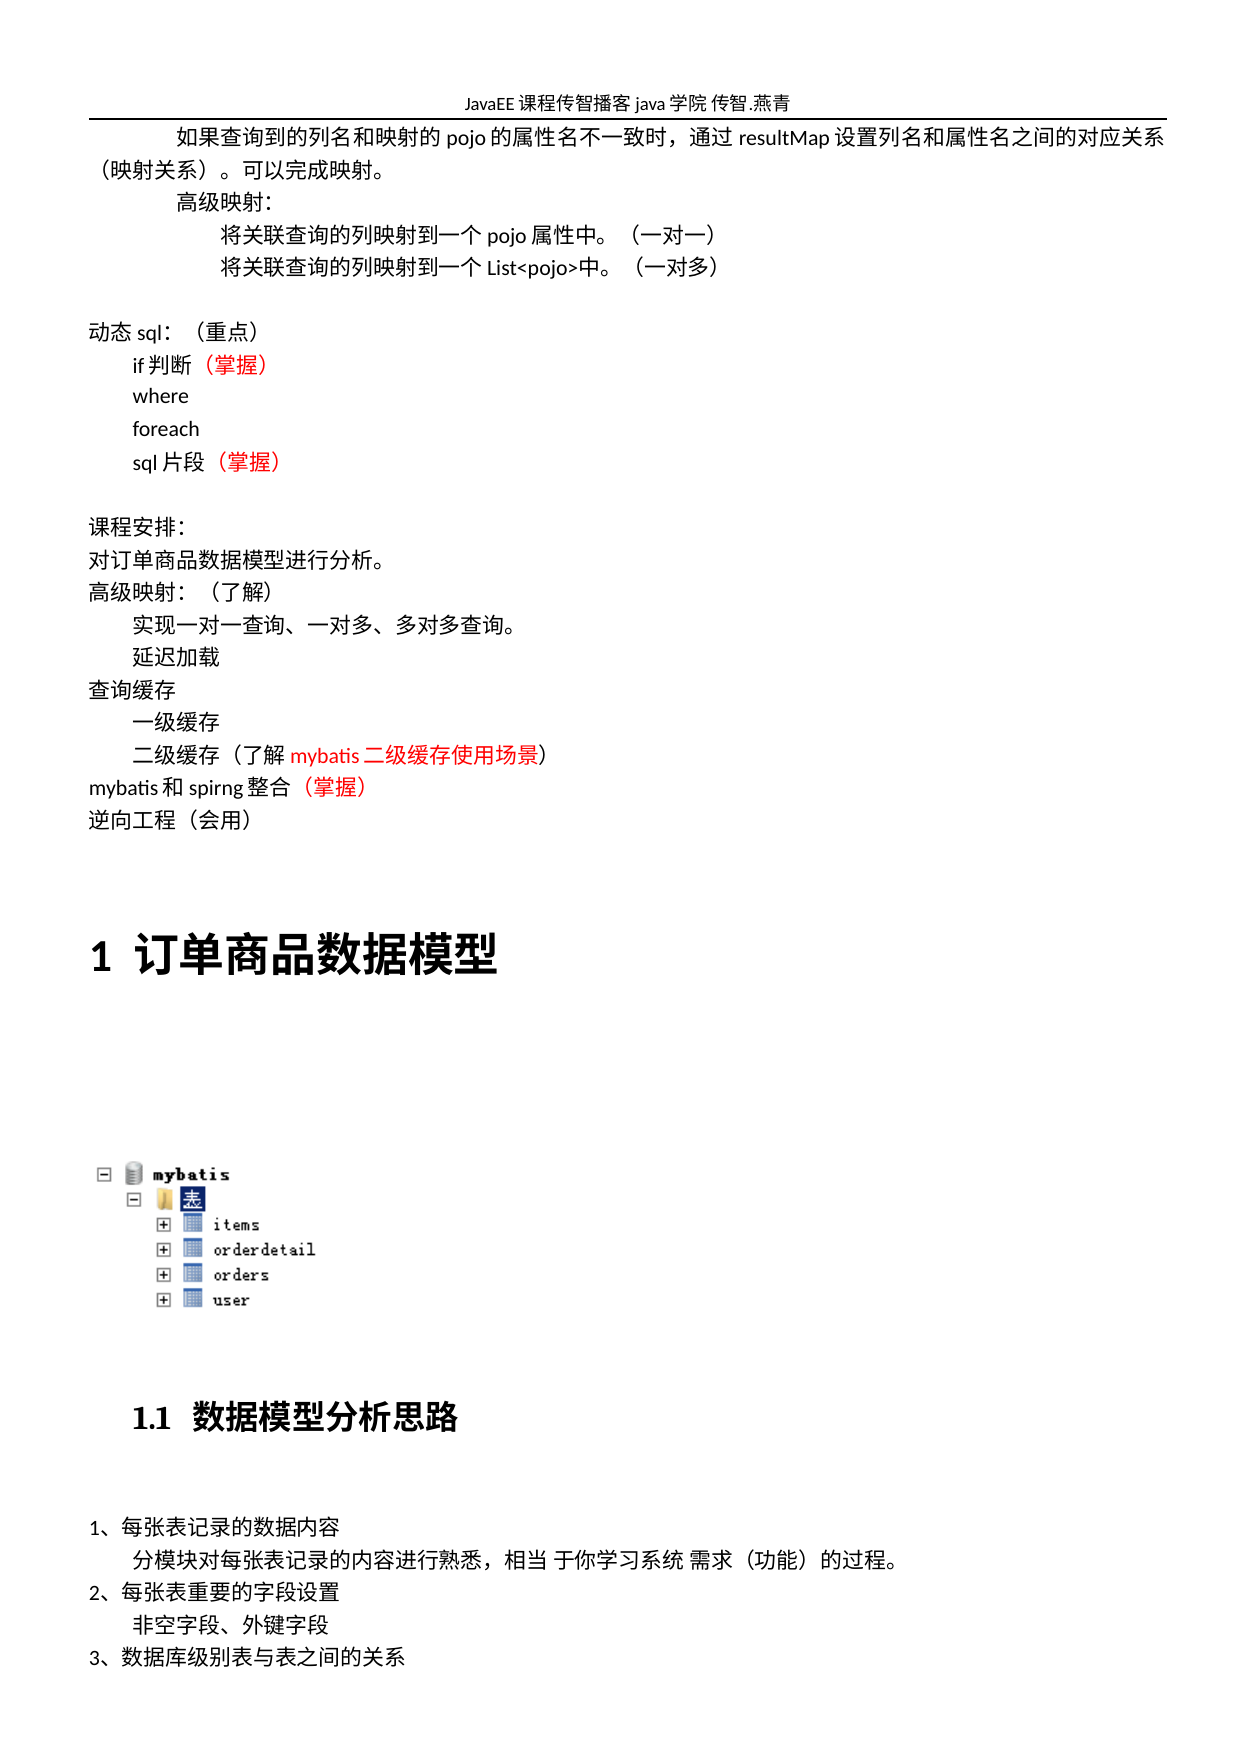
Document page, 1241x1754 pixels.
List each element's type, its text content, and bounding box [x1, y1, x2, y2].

text 课程安排： [89, 510, 1167, 542]
text 将关联查询的列映射到一个List<pojo>中。（一对多） [89, 250, 1167, 282]
text 非空字段、外键字段 [89, 1607, 1167, 1640]
text 高级映射： [89, 185, 1167, 217]
text where [89, 380, 1167, 412]
text 分模块对每张表记录的内容进行熟悉，相当 于你学习系统 需求（功能）的过程。 [89, 1542, 1167, 1575]
text 3、数据库级别表与表之间的关系 [89, 1640, 1167, 1672]
subtitle 数据模型分析思路 [133, 1383, 1167, 1448]
text 动态sql：（重点） [89, 315, 1167, 347]
text 二级缓存（了解mybatis二级缓存使用场景） [89, 737, 1167, 770]
text 延迟加载 [89, 640, 1167, 672]
text if判断（掌握） [89, 347, 1167, 380]
text 2、每张表重要的字段设置 [89, 1575, 1167, 1607]
text sql片段（掌握） [89, 445, 1167, 477]
text 高级映射：（了解） [89, 575, 1167, 607]
picture [88, 1160, 342, 1312]
text 一级缓存 [89, 705, 1167, 737]
text 逆向工程（会用） [89, 802, 1167, 835]
text 实现一对一查询、一对多、多对多查询。 [89, 607, 1167, 640]
text 查询缓存 [89, 672, 1167, 705]
text mybatis和spirng整合（掌握） [89, 770, 1167, 802]
text 如果查询到的列名和映射的pojo的属性名不一致时，通过resultMap设置列名和属性名之间的对应关系（映射关系）。可以完成映射。 [89, 120, 1167, 185]
text 1、每张表记录的数据内容 [89, 1510, 1167, 1542]
text foreach [89, 412, 1167, 445]
subtitle 订单商品数据模型 [89, 903, 1167, 1000]
text 对订单商品数据模型进行分析。 [89, 542, 1167, 575]
text 将关联查询的列映射到一个pojo属性中。（一对一） [89, 217, 1167, 250]
